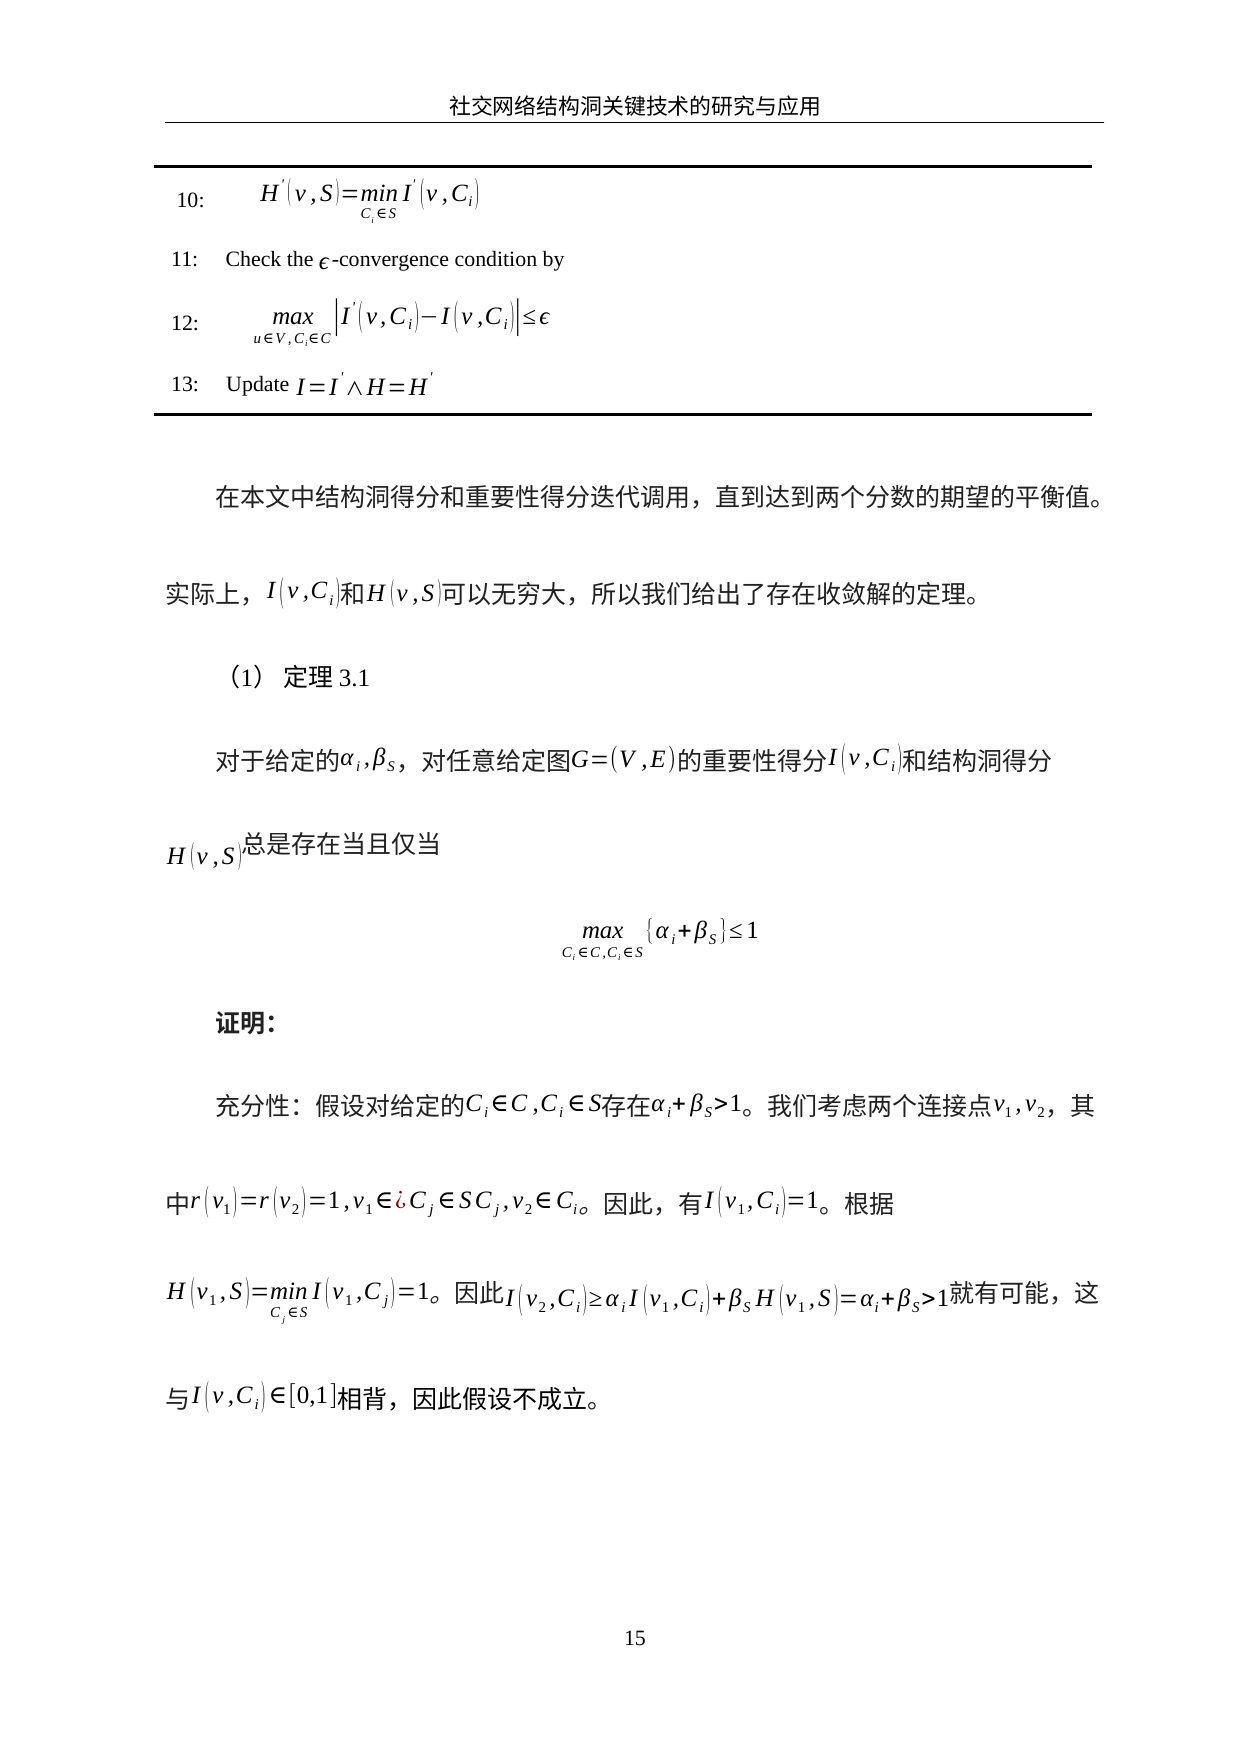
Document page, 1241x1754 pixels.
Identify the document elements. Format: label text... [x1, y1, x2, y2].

text 充分性：假设对给定的存在。我们考虑两个连接点，其中。因此，有。根据。因此就有可能，这与相背，因此假设不成立。 [165, 1072, 1104, 1430]
text 在本文中结构洞得分和重要性得分迭代调用，直到达到两个分数的期望的平衡值。实际上，和可以无穷大，所以我们给出了存在收敛解的定理。 [165, 463, 1104, 625]
text 证明： [165, 989, 1104, 1054]
text （1） 定理3.1 [165, 643, 1104, 708]
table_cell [154, 168, 1092, 413]
text 对于给定的，对任意给定图的重要性得分和结构洞得分总是存在当且仅当 [165, 727, 1104, 889]
